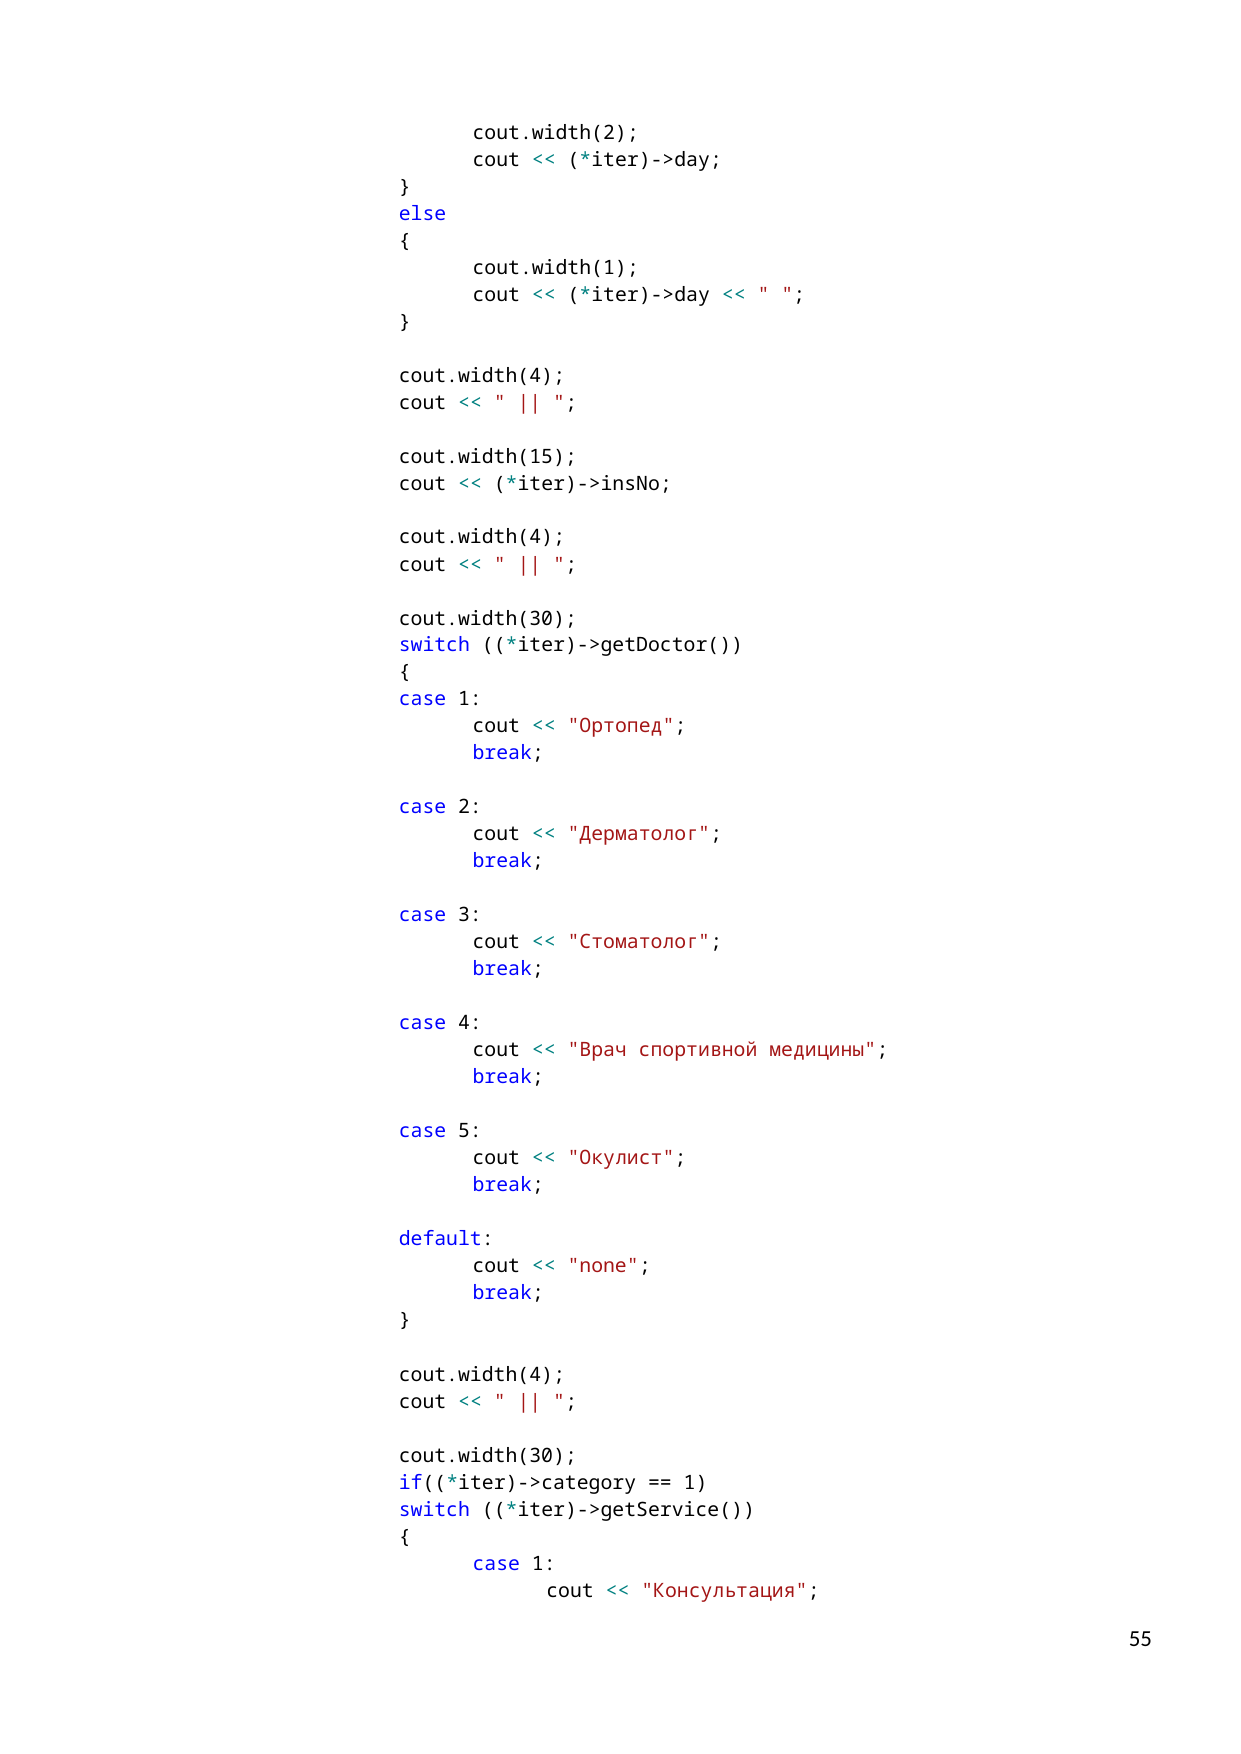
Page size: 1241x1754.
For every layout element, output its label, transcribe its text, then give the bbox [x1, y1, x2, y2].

text cout << (*iter)->day; [177, 145, 1152, 172]
text { [177, 226, 1152, 253]
text if((*iter)->category == 1) [177, 1468, 1152, 1495]
text case 2: [177, 793, 1152, 819]
text cout << "none"; [177, 1251, 1152, 1278]
text cout << "Окулист"; [177, 1143, 1152, 1170]
text cout << (*iter)->day << " "; [177, 280, 1152, 307]
text cout << " || "; [177, 388, 1152, 415]
text switch ((*iter)->getService()) [177, 1495, 1152, 1522]
text case 1: [177, 685, 1152, 712]
text cout << "Врач спортивной медицины"; [177, 1035, 1152, 1062]
text cout << " || "; [177, 550, 1152, 577]
text case 1: [177, 1549, 1152, 1576]
text cout.width(30); [177, 1441, 1152, 1468]
text cout.width(15); [177, 442, 1152, 469]
text case 3: [177, 901, 1152, 927]
text switch ((*iter)->getDoctor()) [177, 631, 1152, 658]
text cout.width(2); [177, 118, 1152, 145]
text case 4: [177, 1008, 1152, 1035]
text cout.width(4); [177, 361, 1152, 388]
text cout << " || "; [177, 1387, 1152, 1414]
text cout.width(30); [177, 604, 1152, 631]
text { [177, 1522, 1152, 1549]
text cout << "Ортопед"; [177, 712, 1152, 739]
text cout << (*iter)->insNo; [177, 469, 1152, 496]
text } [177, 307, 1152, 334]
text break; [177, 1278, 1152, 1305]
text cout << "Стоматолог"; [177, 927, 1152, 954]
text case 5: [177, 1116, 1152, 1143]
text break; [177, 954, 1152, 981]
text { [177, 658, 1152, 685]
text cout.width(4); [177, 1360, 1152, 1387]
text cout << "Консультация"; [177, 1576, 1152, 1603]
text cout.width(1); [177, 253, 1152, 280]
text break; [177, 847, 1152, 873]
text break; [177, 1062, 1152, 1089]
text else [177, 199, 1152, 226]
text cout.width(4); [177, 523, 1152, 550]
text } [177, 172, 1152, 199]
text break; [177, 1170, 1152, 1197]
text cout << "Дерматолог"; [177, 819, 1152, 847]
text } [177, 1305, 1152, 1332]
text default: [177, 1224, 1152, 1251]
text break; [177, 739, 1152, 766]
